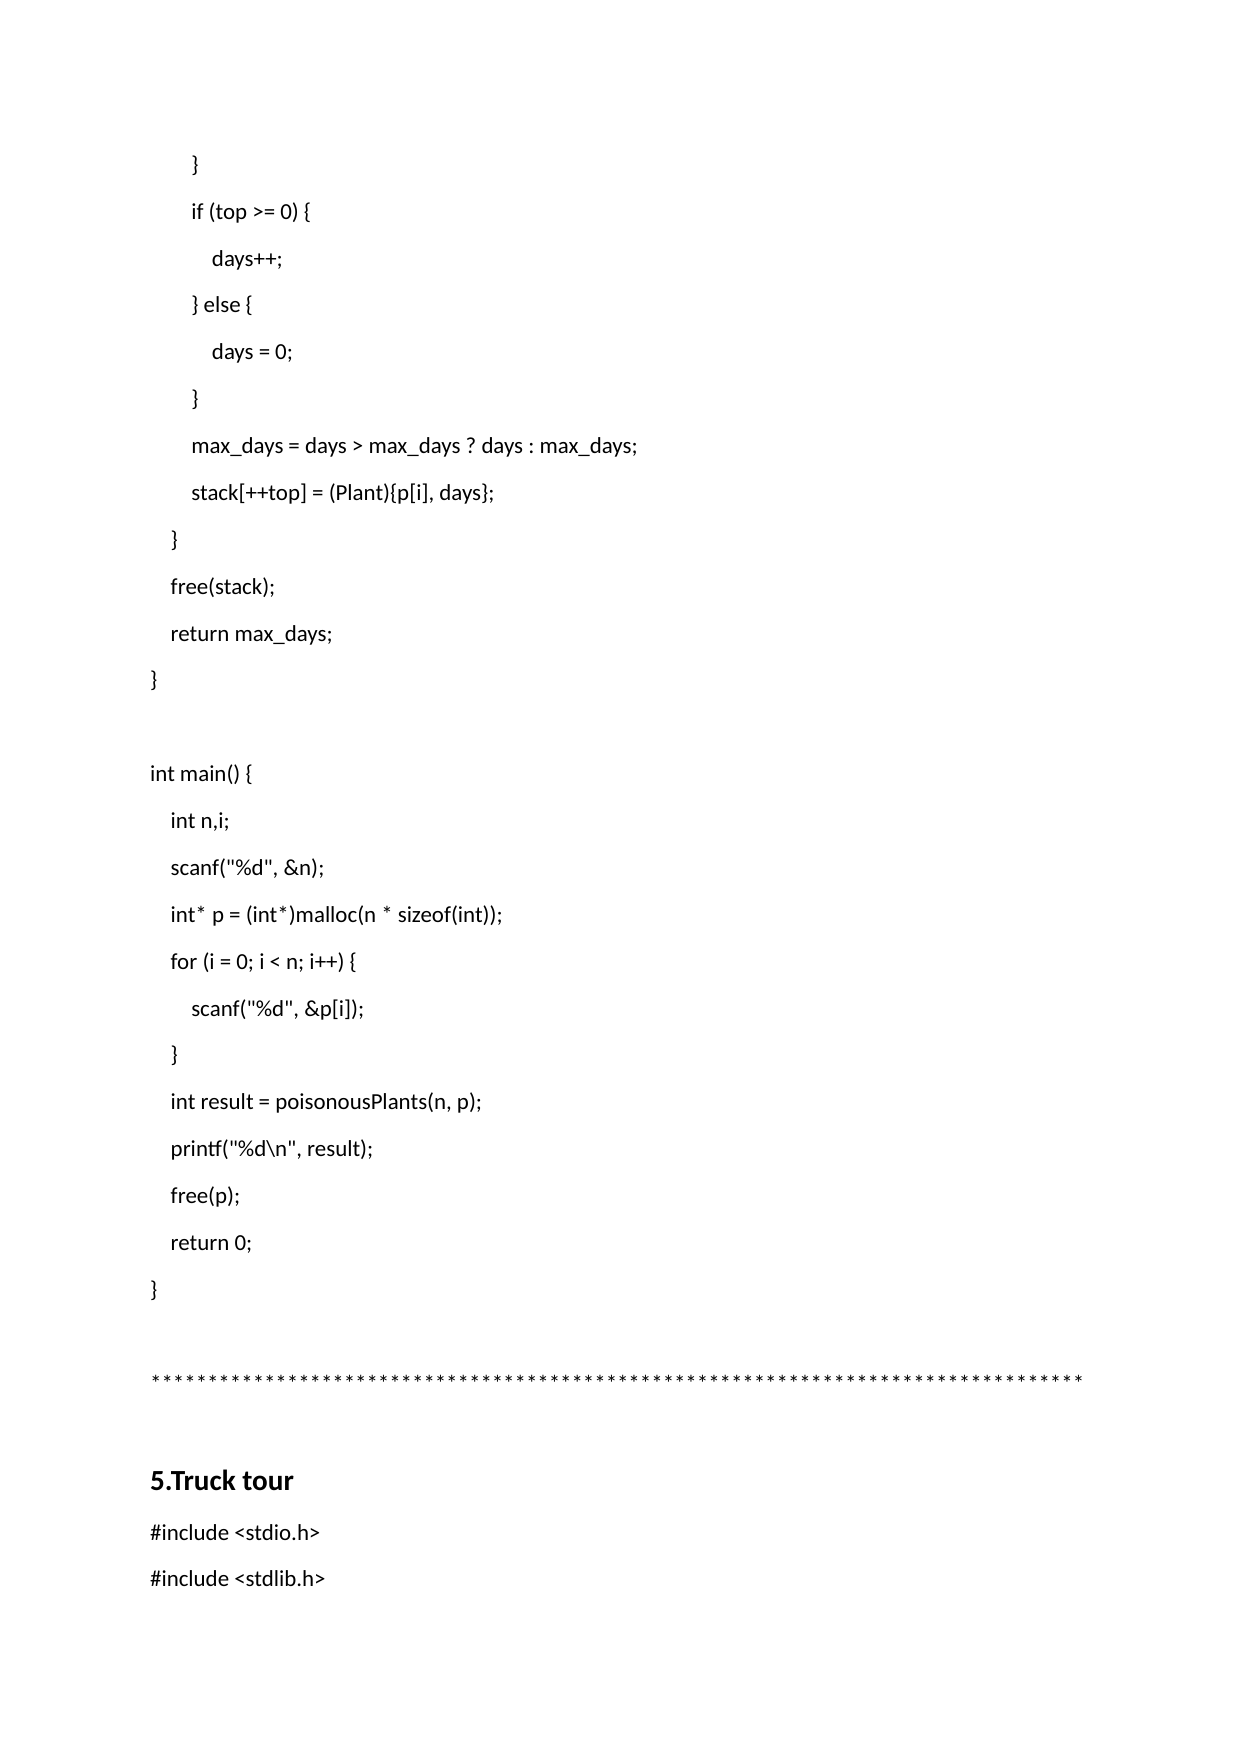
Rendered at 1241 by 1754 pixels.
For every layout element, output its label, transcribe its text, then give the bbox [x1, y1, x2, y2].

text stack[++top] = (Plant){p[i], days}; [150, 478, 1090, 506]
text if (top >= 0) { [150, 197, 1090, 225]
text scanf("%d", &p[i]); [150, 994, 1090, 1022]
text int result = poisonousPlants(n, p); [150, 1087, 1090, 1116]
text max_days = days > max_days ? days : max_days; [150, 431, 1090, 459]
text #include <stdlib.h> [150, 1564, 1090, 1592]
text free(stack); [150, 572, 1090, 600]
text } [150, 1275, 1090, 1303]
text days++; [150, 244, 1090, 272]
text } [150, 150, 1090, 178]
text int* p = (int*)malloc(n * sizeof(int)); [150, 900, 1090, 928]
text return max_days; [150, 619, 1090, 647]
text 5.Truck tour [150, 1462, 1090, 1498]
text return 0; [150, 1228, 1090, 1256]
text int main() { [150, 759, 1090, 787]
text } [150, 384, 1090, 412]
text } else { [150, 291, 1090, 319]
text scanf("%d", &n); [150, 853, 1090, 881]
text free(p); [150, 1181, 1090, 1209]
text printf("%d\n", result); [150, 1134, 1090, 1162]
text } [150, 666, 1090, 694]
text } [150, 525, 1090, 553]
text for (i = 0; i < n; i++) { [150, 947, 1090, 975]
text ********************************************************************************** [150, 1369, 1090, 1397]
text int n,i; [150, 806, 1090, 834]
text } [150, 1041, 1090, 1069]
text #include <stdio.h> [150, 1518, 1090, 1546]
text days = 0; [150, 337, 1090, 366]
